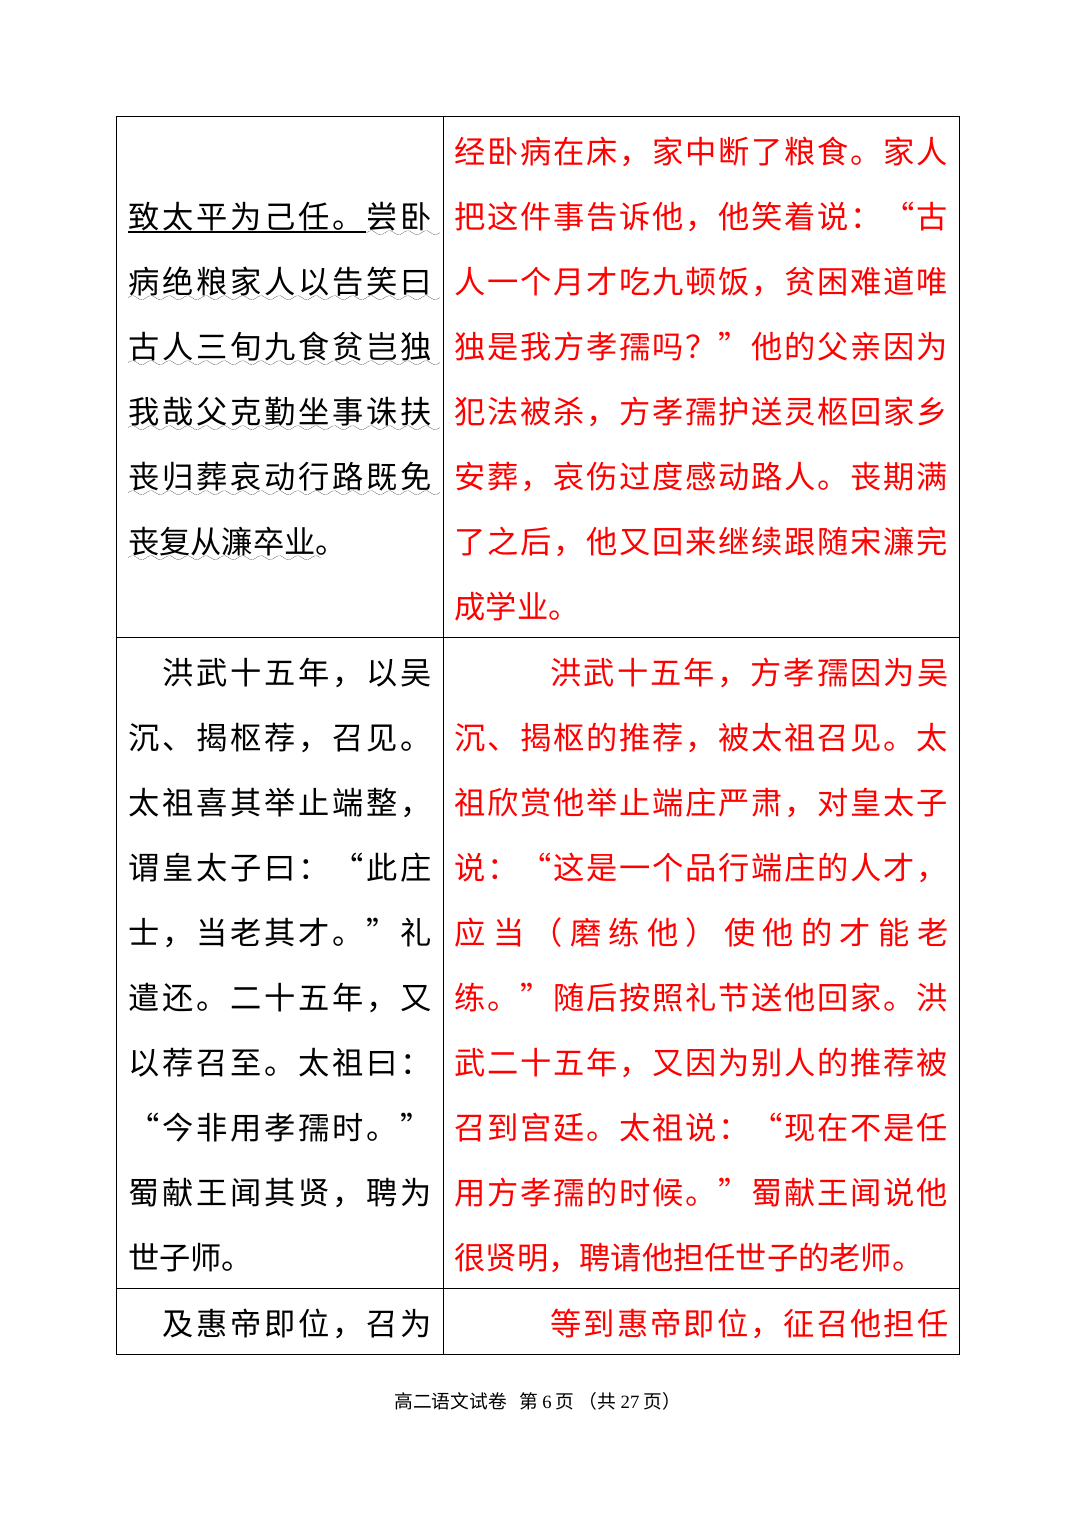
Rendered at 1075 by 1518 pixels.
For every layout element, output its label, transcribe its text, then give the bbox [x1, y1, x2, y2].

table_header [444, 117, 959, 637]
table_cell 洪武十五年，方孝孺因为吴沉、揭枢的推荐，被太祖召见。太祖欣赏他举止端庄严肃，对皇太子说：“这是一个品行端庄的人才，应当（磨练他）使他的才能老练。”随后按照礼节送他回家。洪武二十五年，又因为别人的推荐被召到宫廷。太祖说：“现在不是任用方孝孺的时候。”蜀献王闻说他很贤明，聘请他担任世子的老师。 [444, 638, 959, 1288]
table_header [117, 117, 443, 637]
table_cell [117, 1289, 443, 1354]
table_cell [444, 1289, 959, 1354]
table_cell 洪武十五年，以吴沉、揭枢荐，召见。太祖喜其举止端整，谓皇太子曰：“此庄士，当老其才。”礼遣还。二十五年，又以荐召至。太祖曰：“今非用孝孺时。”蜀献王闻其贤，聘为世子师。 [117, 638, 443, 1288]
